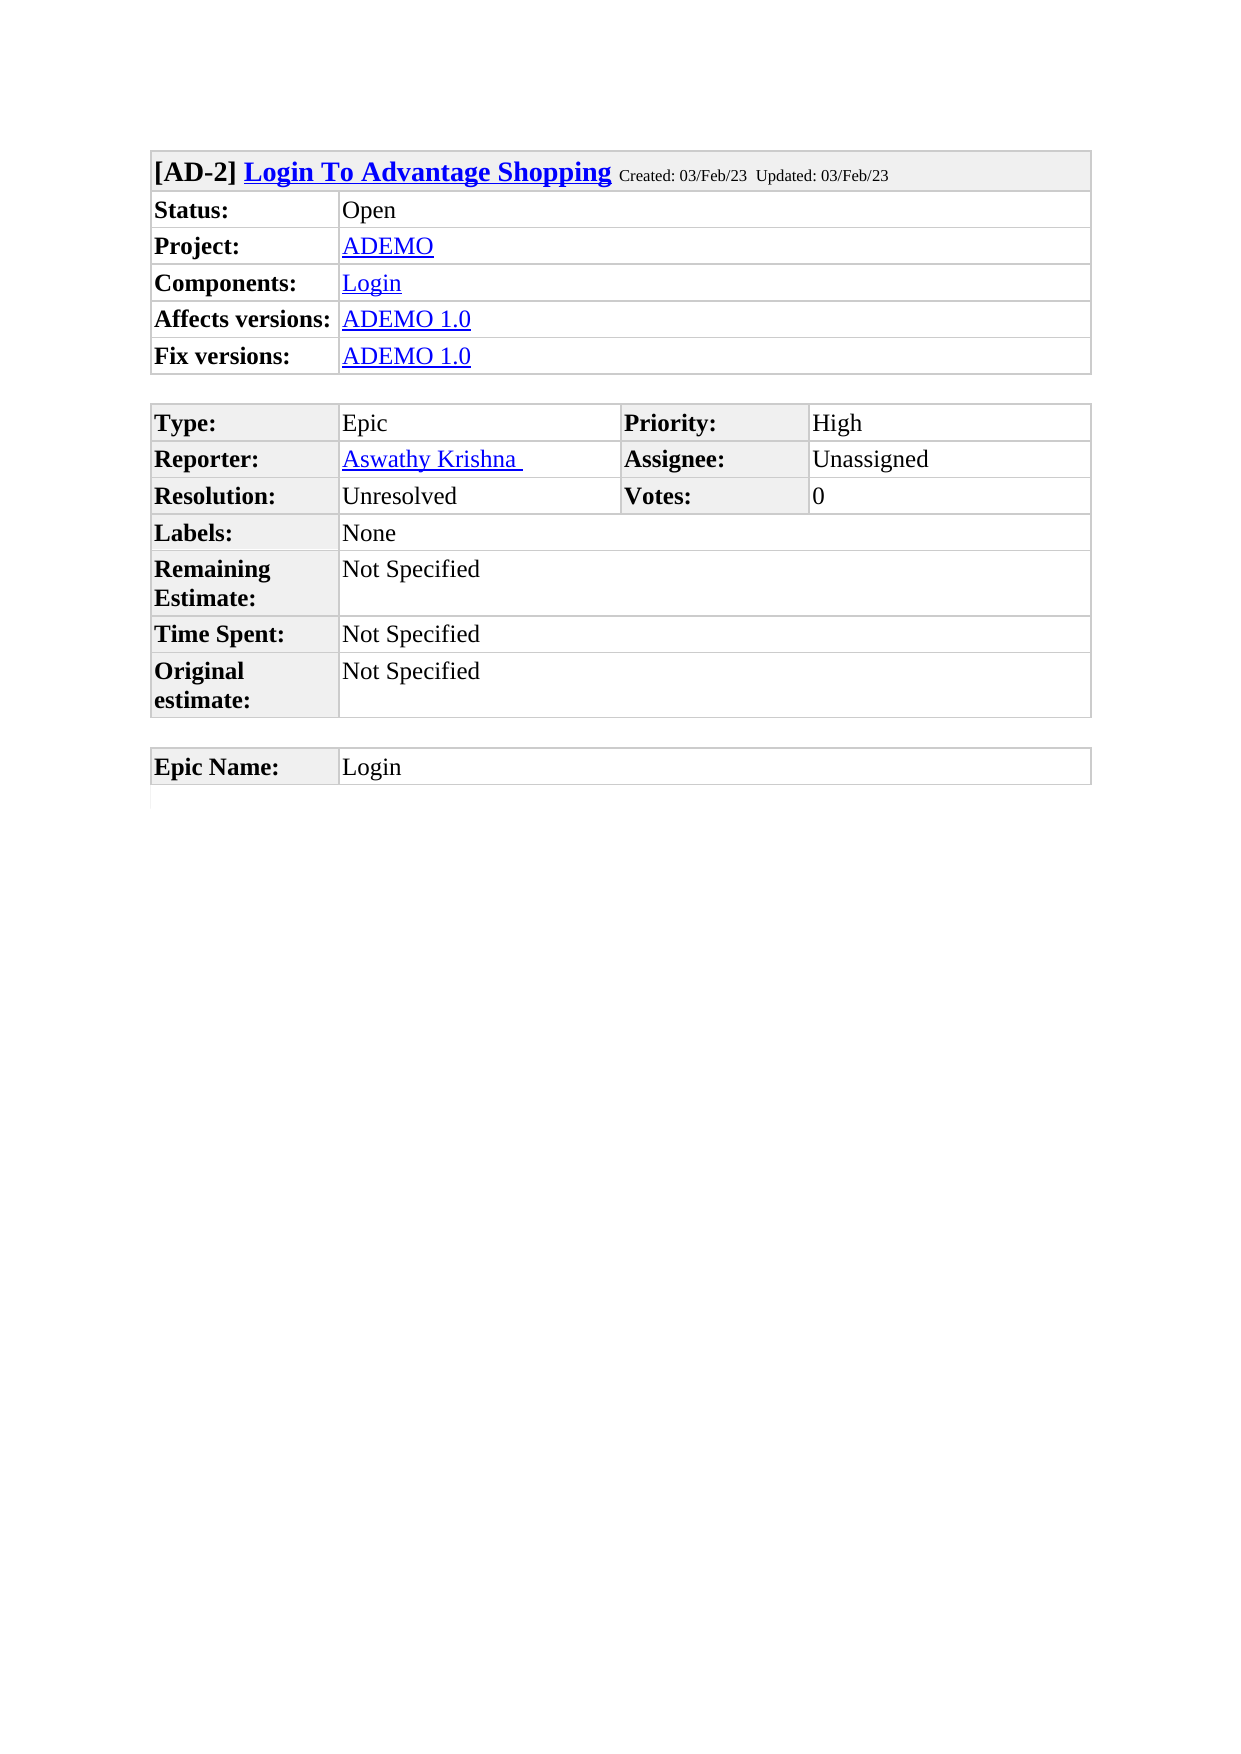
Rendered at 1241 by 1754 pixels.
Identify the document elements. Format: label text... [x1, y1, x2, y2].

table_cell Votes: [622, 478, 808, 513]
table_cell Not Specified [340, 653, 1090, 717]
table_header High [810, 405, 1090, 440]
table_header Epic Name: [152, 749, 338, 784]
table_cell Fix versions: [152, 338, 338, 373]
table_cell Components: [152, 265, 338, 300]
table_cell None [340, 515, 1090, 549]
table_cell Status: [152, 192, 338, 227]
table_cell Reporter: [152, 442, 338, 476]
table_cell Unresolved [340, 478, 620, 513]
table_cell Open [340, 192, 1090, 227]
table_cell Remaining Estimate: [152, 551, 338, 615]
table_header [AD-2] Login To Advantage Shopping Created: 03/Feb/23 Updated: 03/Feb/23 [152, 152, 1090, 190]
table_cell Original estimate: [152, 653, 338, 717]
table_cell Login [340, 265, 1090, 300]
table_cell Labels: [152, 515, 338, 549]
table_cell Affects versions: [152, 302, 338, 336]
table_cell Not Specified [340, 617, 1090, 651]
table_cell Aswathy Krishna [340, 442, 620, 476]
table_cell ADEMO 1.0 [340, 338, 1090, 373]
table_cell Unassigned [810, 442, 1090, 476]
table_header Login [340, 749, 1090, 784]
table_cell Not Specified [340, 551, 1090, 615]
table_cell Time Spent: [152, 617, 338, 651]
table_cell ADEMO [340, 228, 1090, 263]
table_cell Resolution: [152, 478, 338, 513]
table_cell 0 [810, 478, 1090, 513]
table_header Type: [152, 405, 338, 440]
table_cell Project: [152, 228, 338, 263]
table_header Priority: [622, 405, 808, 440]
table_cell ADEMO 1.0 [340, 302, 1090, 336]
table_header Epic [340, 405, 620, 440]
table_cell Assignee: [622, 442, 808, 476]
